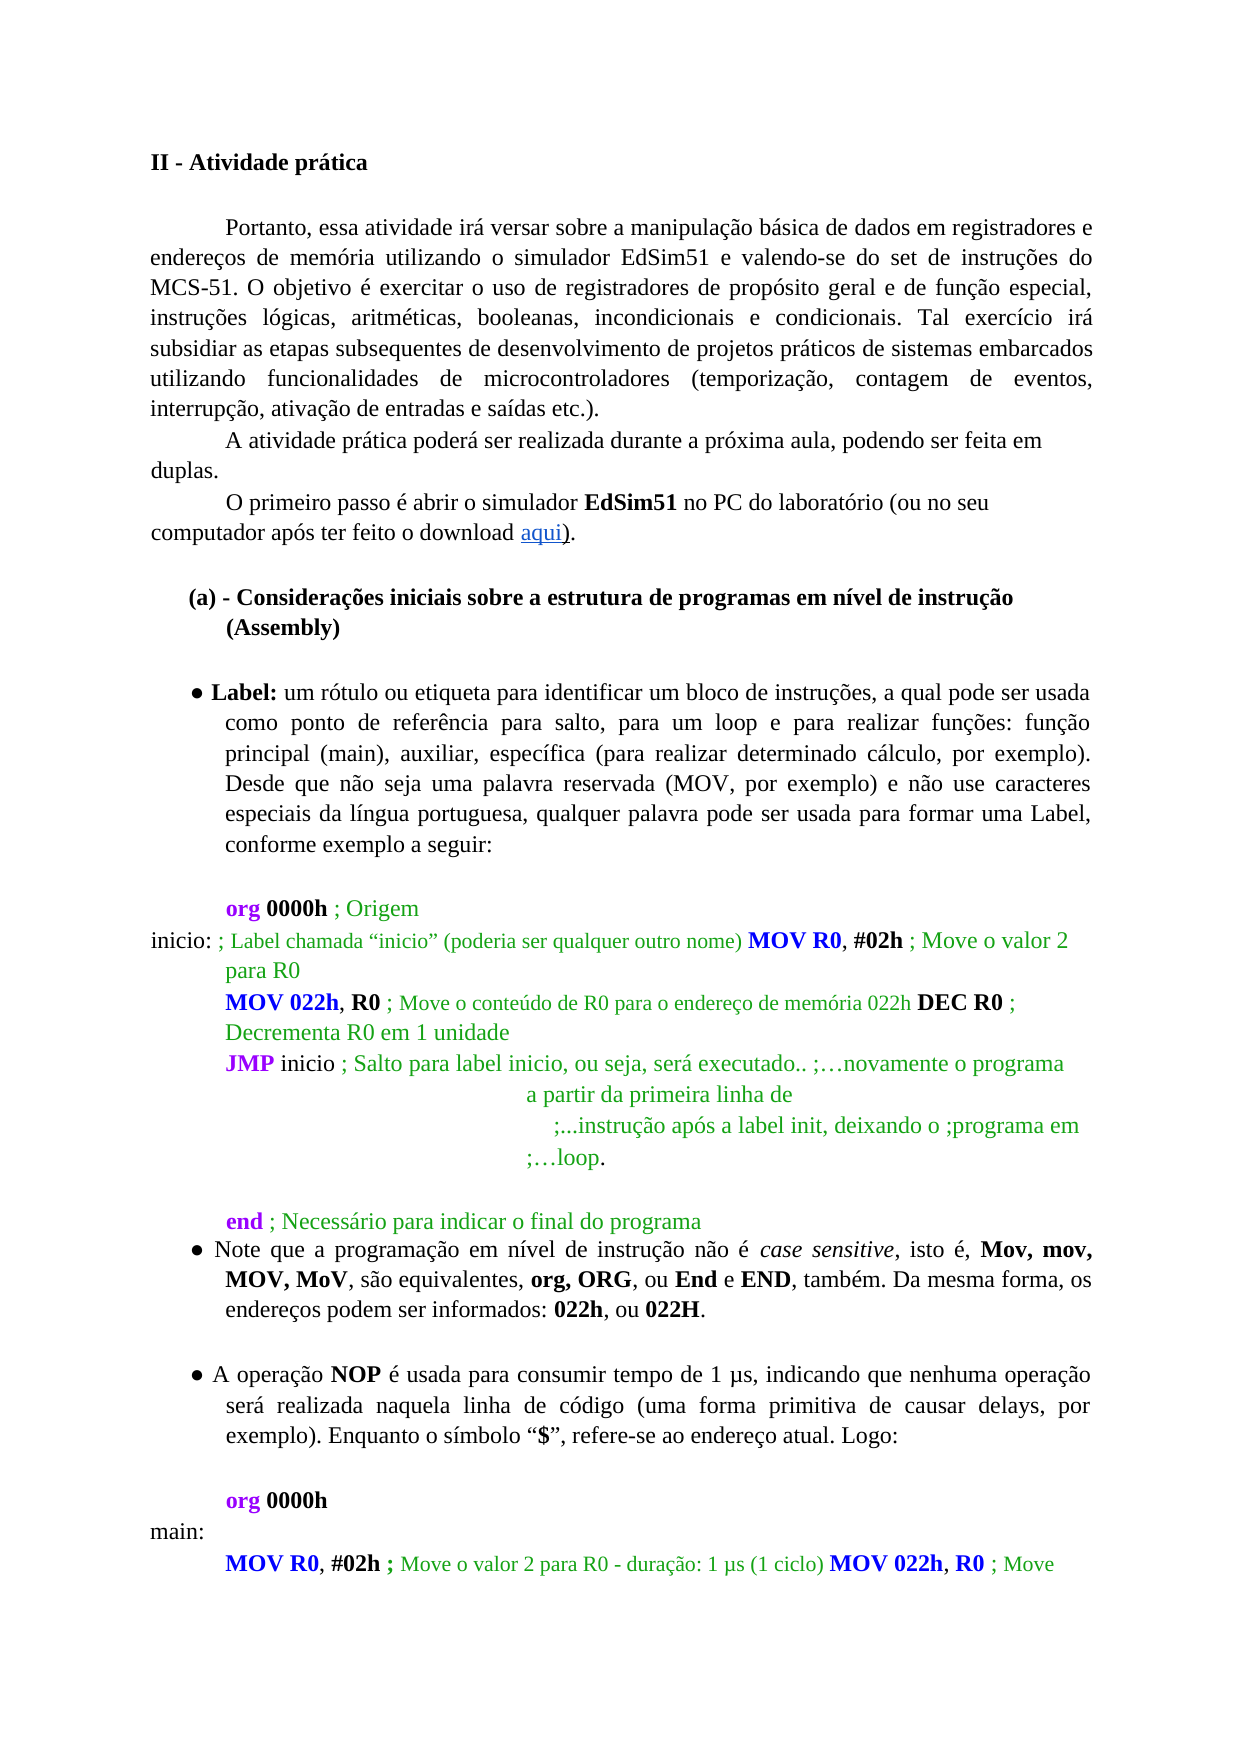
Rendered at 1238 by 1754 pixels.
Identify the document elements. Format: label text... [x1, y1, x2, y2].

text ;...instrução após a label init, deixando o ;programa em [150, 1111, 1080, 1139]
text II - Atividade prática [150, 148, 1094, 176]
text end ; Necessário para indicar o final do programa [226, 1207, 1094, 1235]
text main: [150, 1517, 1094, 1545]
text ;…loop. [526, 1143, 1094, 1170]
text ● A operação NOP é usada para consumir tempo de 1 µs, indicando que nenhuma operação será realizada naquela linha de código (uma forma primitiva de causar delays, por exemplo). Enquanto o símbolo “$”, refere-se ao endereço atual. Logo: [189, 1360, 1092, 1449]
text A atividade prática poderá ser realizada durante a próxima aula, podendo ser feita em duplas. [151, 426, 1095, 484]
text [225, 1548, 1070, 1576]
text JMP inicio ; Salto para label inicio, ou seja, será executado.. ;…novamente o programa a partir da primeira linha de [225, 1049, 1074, 1107]
text O primeiro passo é abrir o simulador EdSim51 no PC do laboratório (ou no seu computador após ter feito o download aqui). [151, 488, 1093, 546]
text inicio: ; Label chamada “inicio” (poderia ser qualquer outro nome) MOV R0, #02h ; Move o valor 2 para R0 [151, 926, 1076, 983]
text (a) - Considerações iniciais sobre a estrutura de programas em nível de instrução (Assembly) [188, 583, 1092, 641]
text ● Note que a programação em nível de instrução não é case sensitive, isto é, Mov, mov, MOV, MoV, são equivalentes, org, ORG, ou End e END, também. Da mesma forma, os endereços podem ser informados: 022h, ou 022H. [189, 1235, 1092, 1323]
text MOV 022h, R0 ; Move o conteúdo de R0 para o endereço de memória 022h DEC R0 ; Decrementa R0 em 1 unidade [225, 987, 1078, 1045]
text org 0000h ; Origem [226, 894, 1094, 922]
text Portanto, essa atividade irá versar sobre a manipulação básica de dados em registradores e endereços de memória utilizando o simulador EdSim51 e valendo-se do set de instruções do MCS-51. O objetivo é exercitar o uso de registradores de propósito geral e de função especial, instruções lógicas, aritméticas, booleanas, incondicionais e condicionais. Tal exercício irá subsidiar as etapas subsequentes de desenvolvimento de projetos práticos de sistemas embarcados utilizando funcionalidades de microcontroladores (temporização, contagem de eventos, interrupção, ativação de entradas e saídas etc.). [150, 212, 1094, 422]
text ● Label: um rótulo ou etiqueta para identificar um bloco de instruções, a qual pode ser usada como ponto de referência para salto, para um loop e para realizar funções: função principal (main), auxiliar, específica (para realizar determinado cálculo, por exemplo). Desde que não seja uma palavra reservada (MOV, por exemplo) e não use caracteres especiais da língua portuguesa, qualquer palavra pode ser usada para formar uma Label, conforme exemplo a seguir: [189, 678, 1092, 857]
text org 0000h [226, 1486, 1094, 1513]
